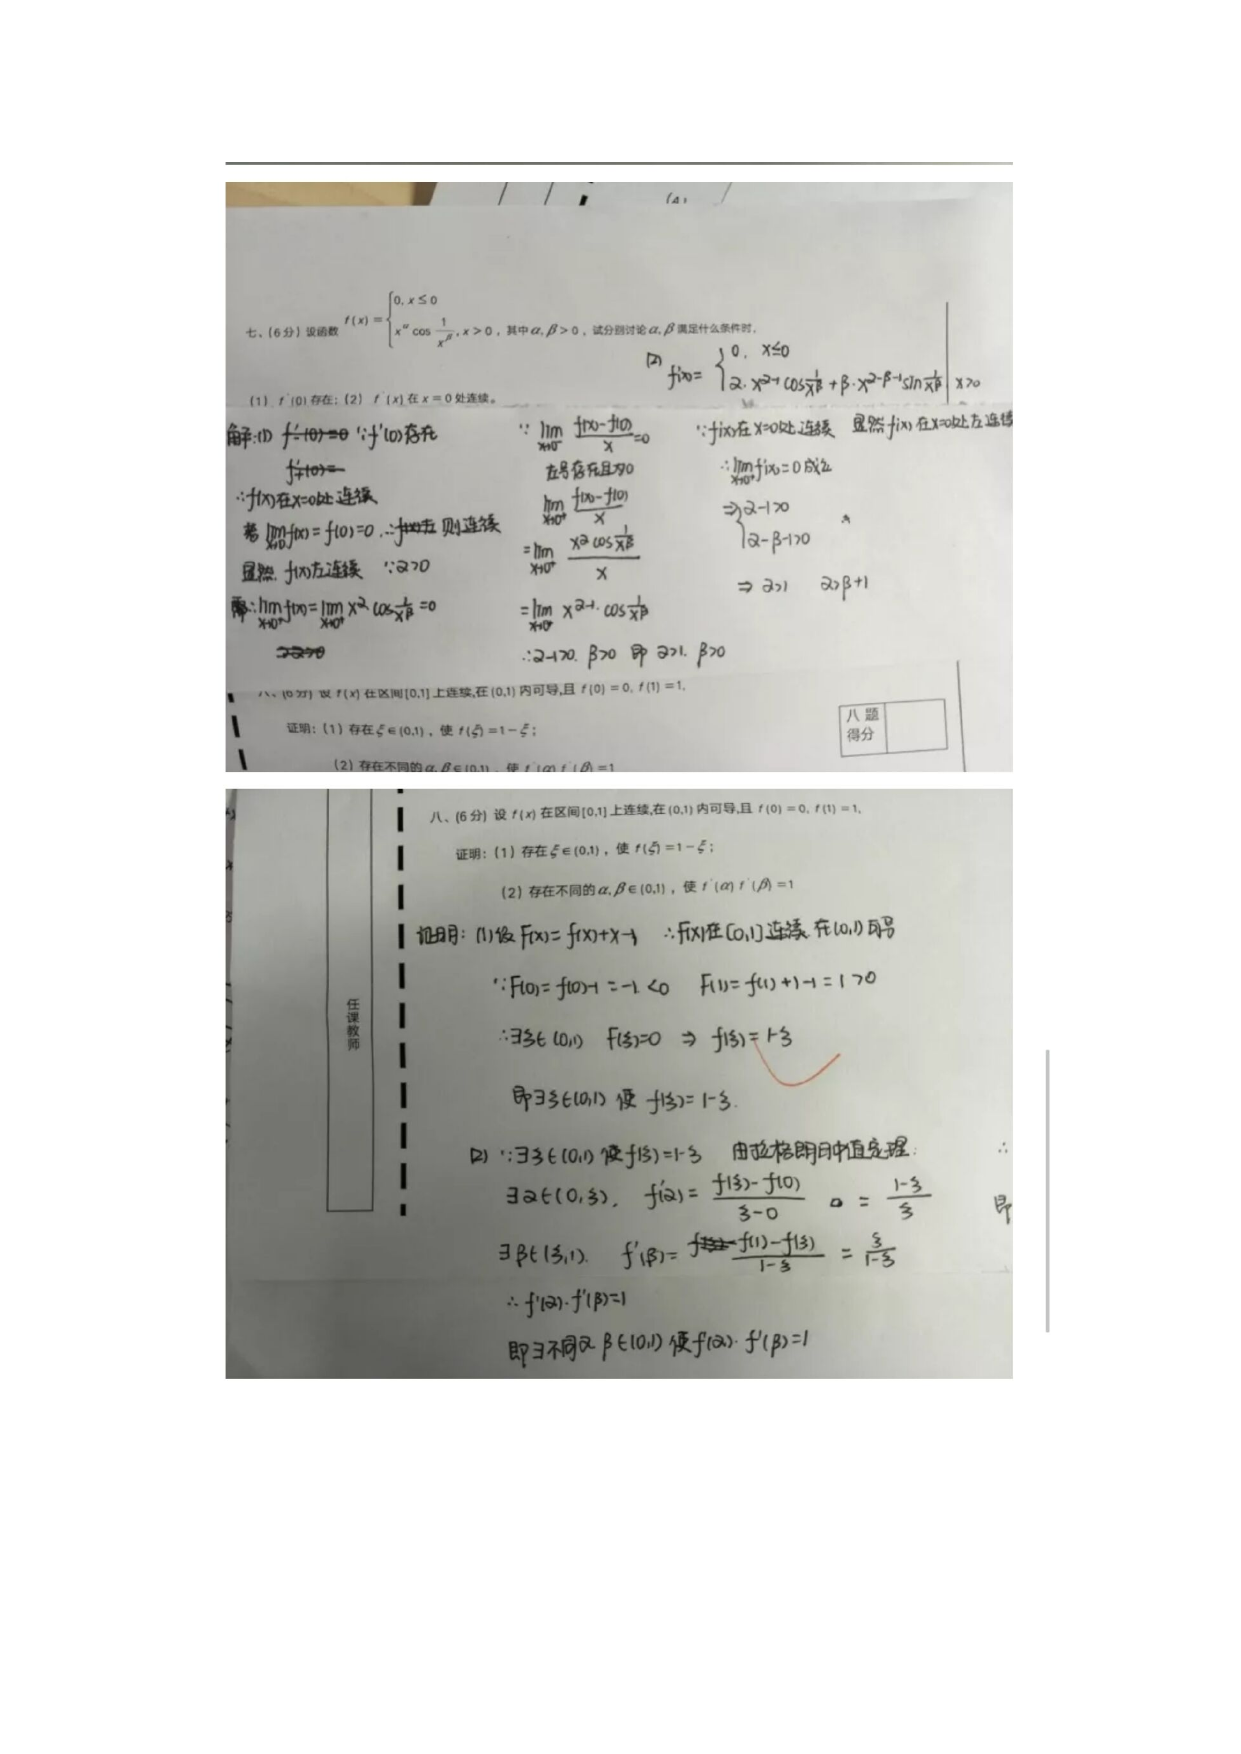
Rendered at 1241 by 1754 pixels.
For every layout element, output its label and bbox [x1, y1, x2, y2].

picture [187, 162, 1051, 1386]
